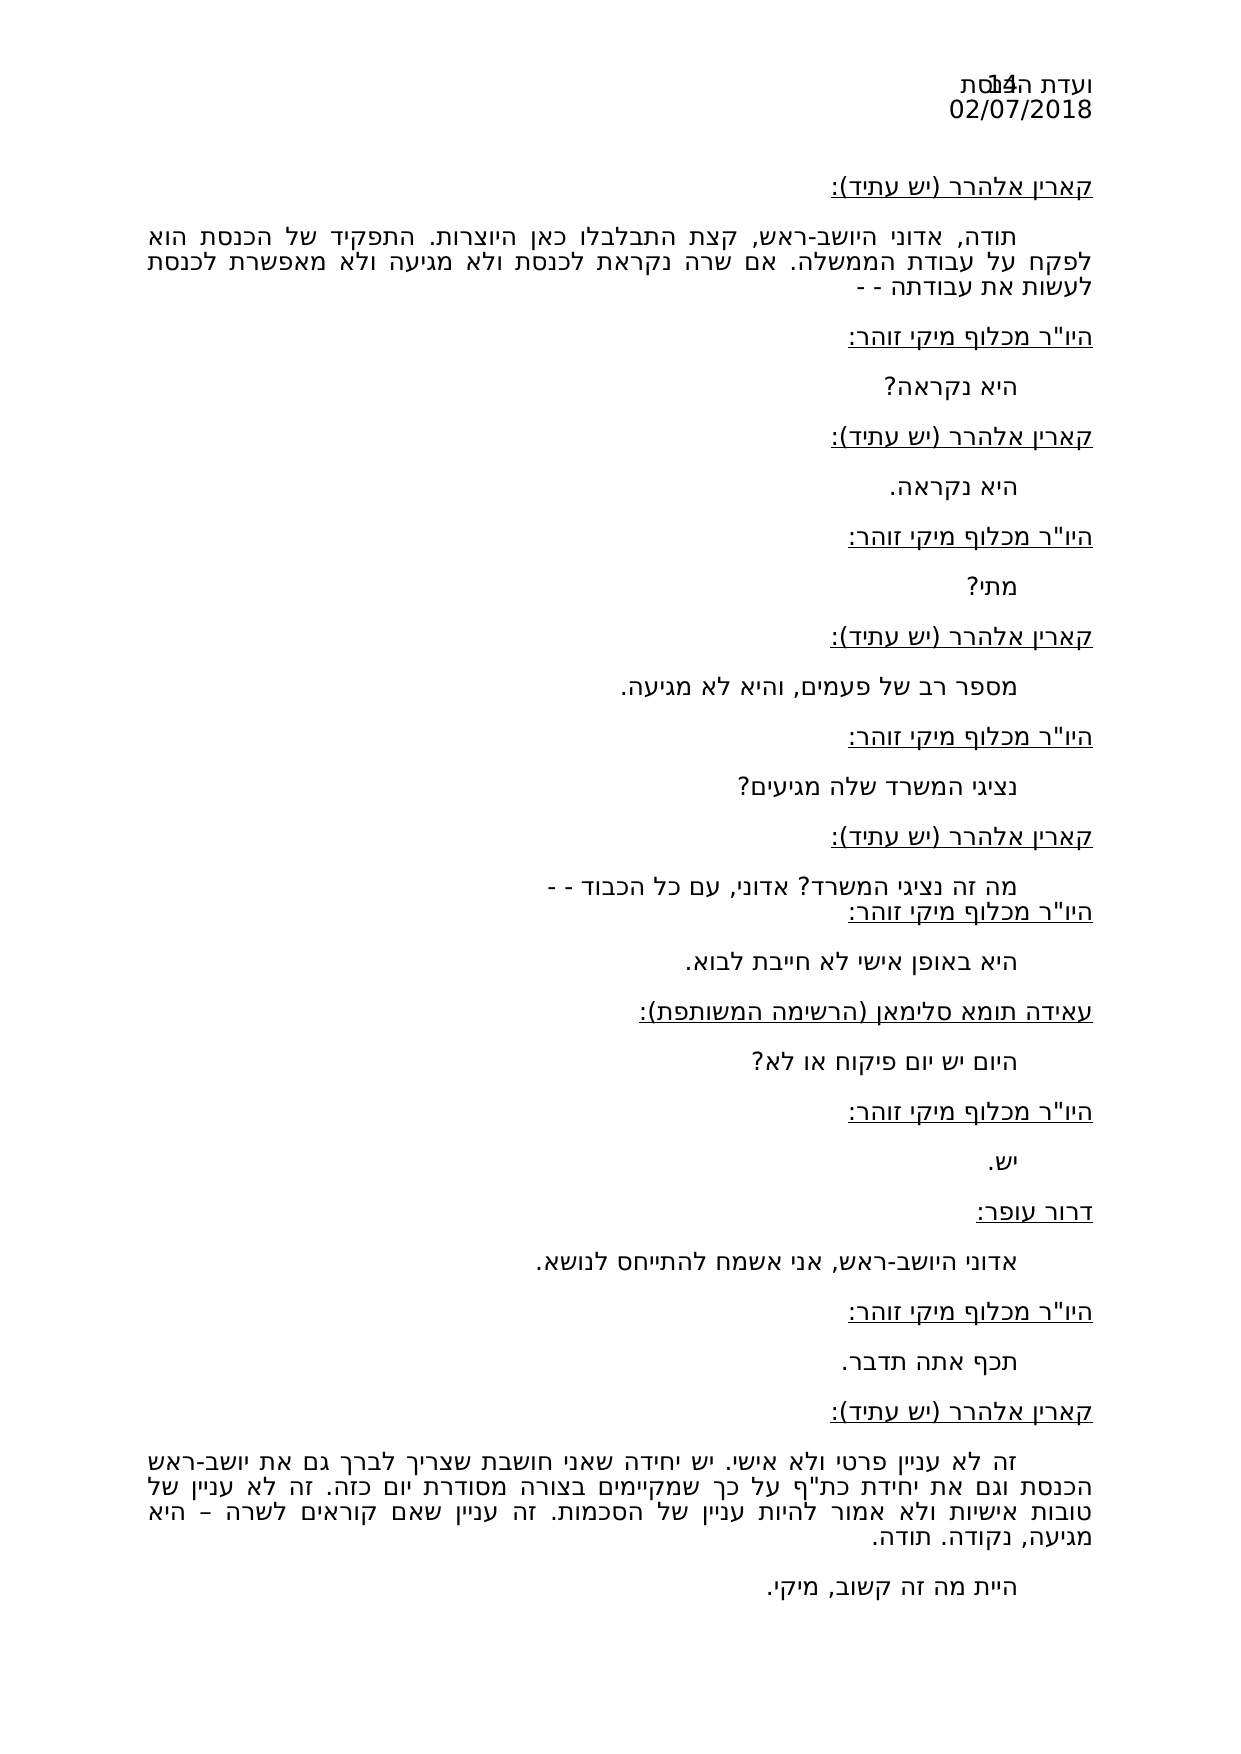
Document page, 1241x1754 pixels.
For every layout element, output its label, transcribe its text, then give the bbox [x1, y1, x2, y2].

text היא נקראה. [147, 475, 1093, 500]
text תודה, אדוני היושב-ראש, קצת התבלבלו כאן היוצרות. התפקיד של הכנסת הוא לפקח על עבודת הממשלה. אם שרה נקראת לכנסת ולא מגיעה ולא מאפשרת לכנסת לעשות את עבודתה - - [147, 225, 1093, 300]
text אדוני היושב-ראש, אני אשמח להתייחס לנושא. [147, 1250, 1093, 1275]
text היא נקראה? [147, 375, 1093, 400]
text היא באופן אישי לא חייבת לבוא. [147, 950, 1093, 975]
text מה זה נציגי המשרד? אדוני, עם כל הכבוד - - [147, 875, 1093, 900]
text היית מה זה קשוב, מיקי. [147, 1575, 1093, 1600]
text זה לא עניין פרטי ולא אישי. יש יחידה שאני חושבת שצריך לברך גם את יושב-ראש הכנסת וגם את יחידת כת"ף על כך שמקיימים בצורה מסודרת יום כזה. זה לא עניין של טובות אישיות ולא אמור להיות עניין של הסכמות. זה עניין שאם קוראים לשרה – היא מגיעה, נקודה. תודה. [147, 1450, 1093, 1550]
text היום יש יום פיקוח או לא? [147, 1050, 1093, 1075]
text מתי? [147, 575, 1093, 600]
text מספר רב של פעמים, והיא לא מגיעה. [147, 675, 1093, 700]
text תכף אתה תדבר. [147, 1350, 1093, 1375]
text נציגי המשרד שלה מגיעים? [147, 775, 1093, 800]
text יש. [147, 1150, 1093, 1175]
